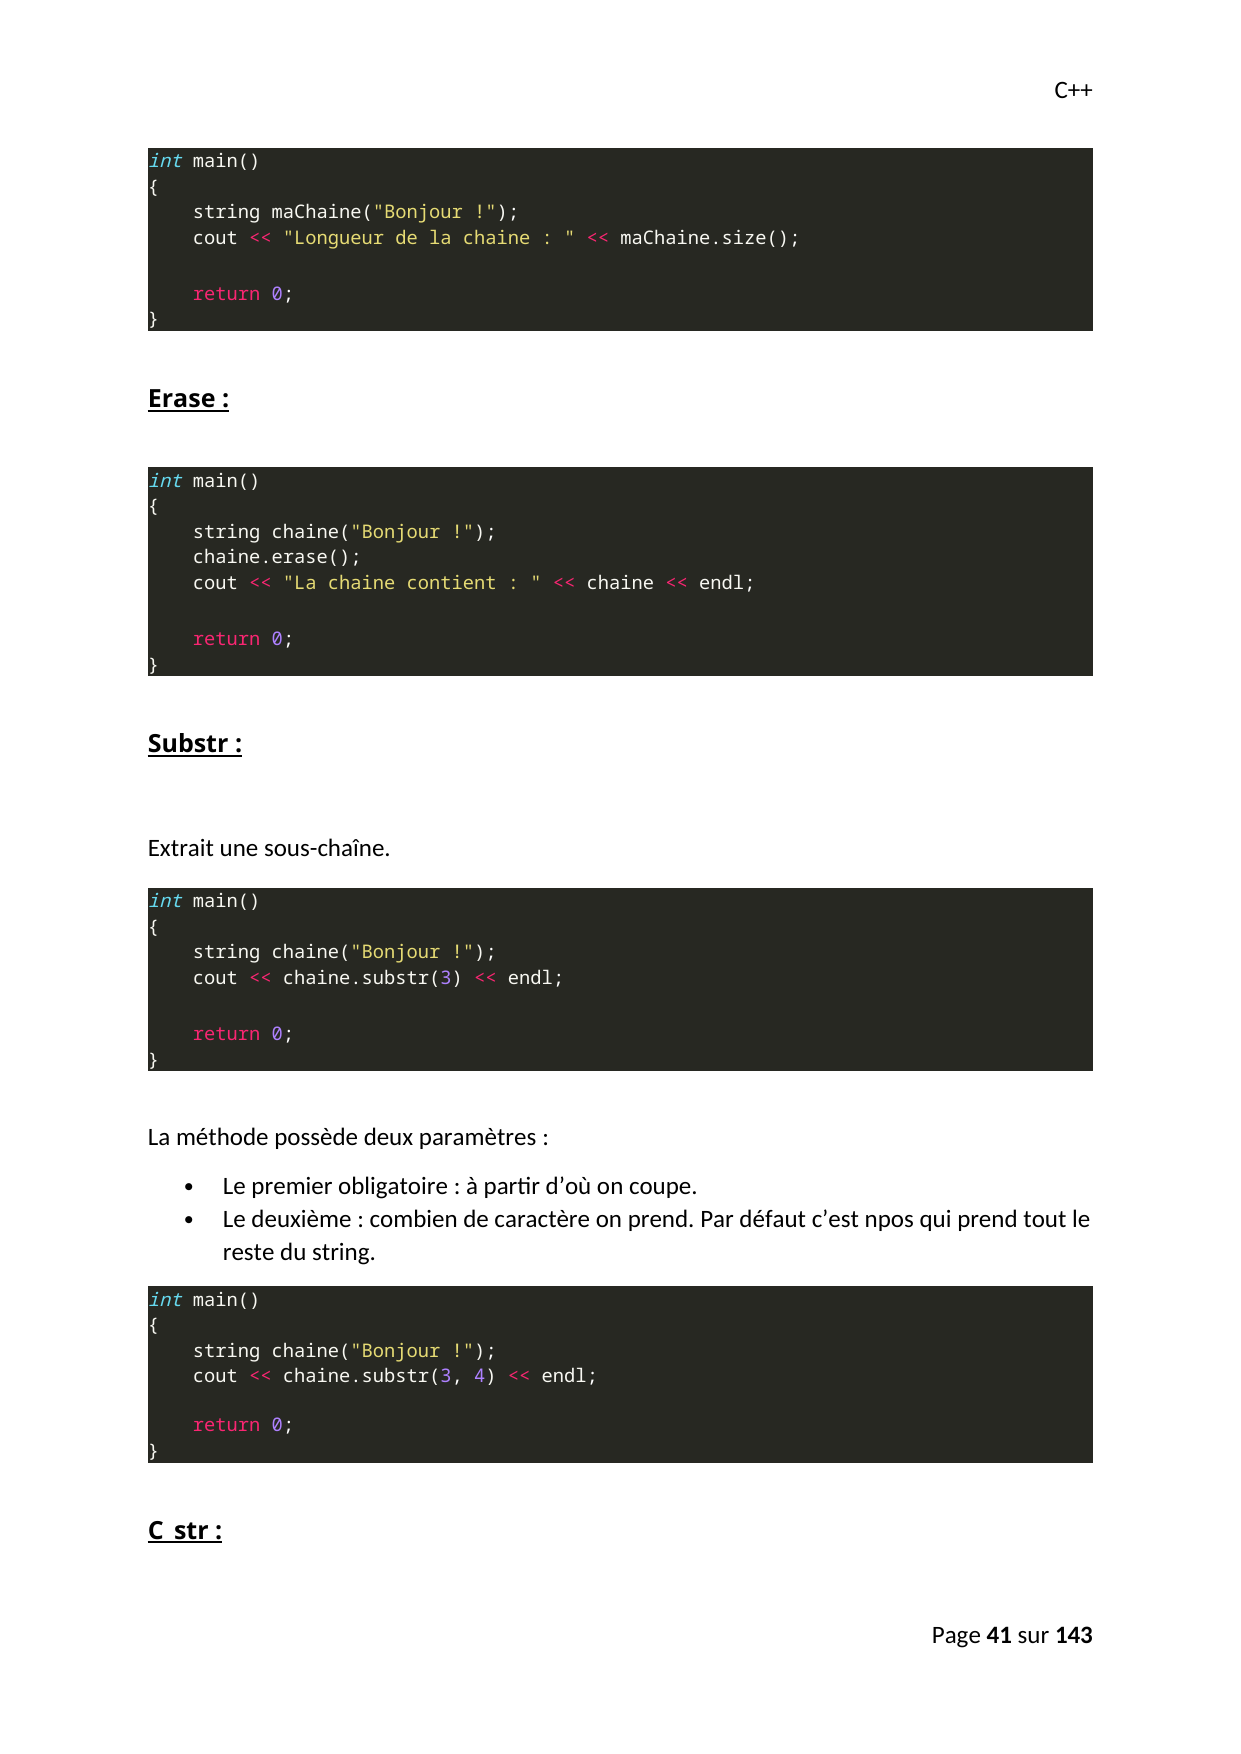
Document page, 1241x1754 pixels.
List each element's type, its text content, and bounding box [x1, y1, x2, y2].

text int main() [148, 467, 1093, 493]
text int main() [148, 148, 1093, 173]
text { [148, 173, 1093, 199]
text Extrait une sous-chaîne. [148, 825, 1093, 863]
text cout << "Longueur de la chaine : " << maChaine.size(); [148, 224, 1093, 250]
text cout << "La chaine contient : " << chaine << endl; [148, 569, 1093, 595]
text La méthode possède deux paramètres : [148, 1121, 1093, 1151]
text chaine.erase(); [148, 544, 1093, 569]
text string chaine("Bonjour !"); [148, 518, 1093, 544]
text string chaine("Bonjour !"); [148, 939, 1093, 964]
text return 0; [148, 1412, 1093, 1437]
text return 0; [148, 280, 1093, 306]
text int main() [148, 888, 1093, 913]
text int main() [148, 1286, 1093, 1311]
subtitle Substr : [148, 726, 1093, 760]
text } [148, 651, 1093, 676]
text return 0; [148, 625, 1093, 651]
text { [148, 493, 1093, 518]
text string maChaine("Bonjour !"); [148, 199, 1093, 224]
text { [148, 913, 1093, 939]
text cout << chaine.substr(3) << endl; [148, 964, 1093, 990]
list Le premier obligatoire : à partir d’où on coupe. [185, 1171, 1093, 1201]
text cout << chaine.substr(3, 4) << endl; [148, 1362, 1093, 1388]
text } [148, 1046, 1093, 1071]
text string chaine("Bonjour !"); [148, 1337, 1093, 1362]
text { [148, 1311, 1093, 1337]
text return 0; [148, 1020, 1093, 1046]
list Le deuxième : combien de caractère on prend. Par défaut c’est npos qui prend tout le reste du string. [185, 1203, 1093, 1267]
subtitle C_str : [148, 1512, 1093, 1546]
subtitle Erase : [148, 381, 1093, 415]
text } [148, 1437, 1093, 1463]
text } [148, 306, 1093, 331]
